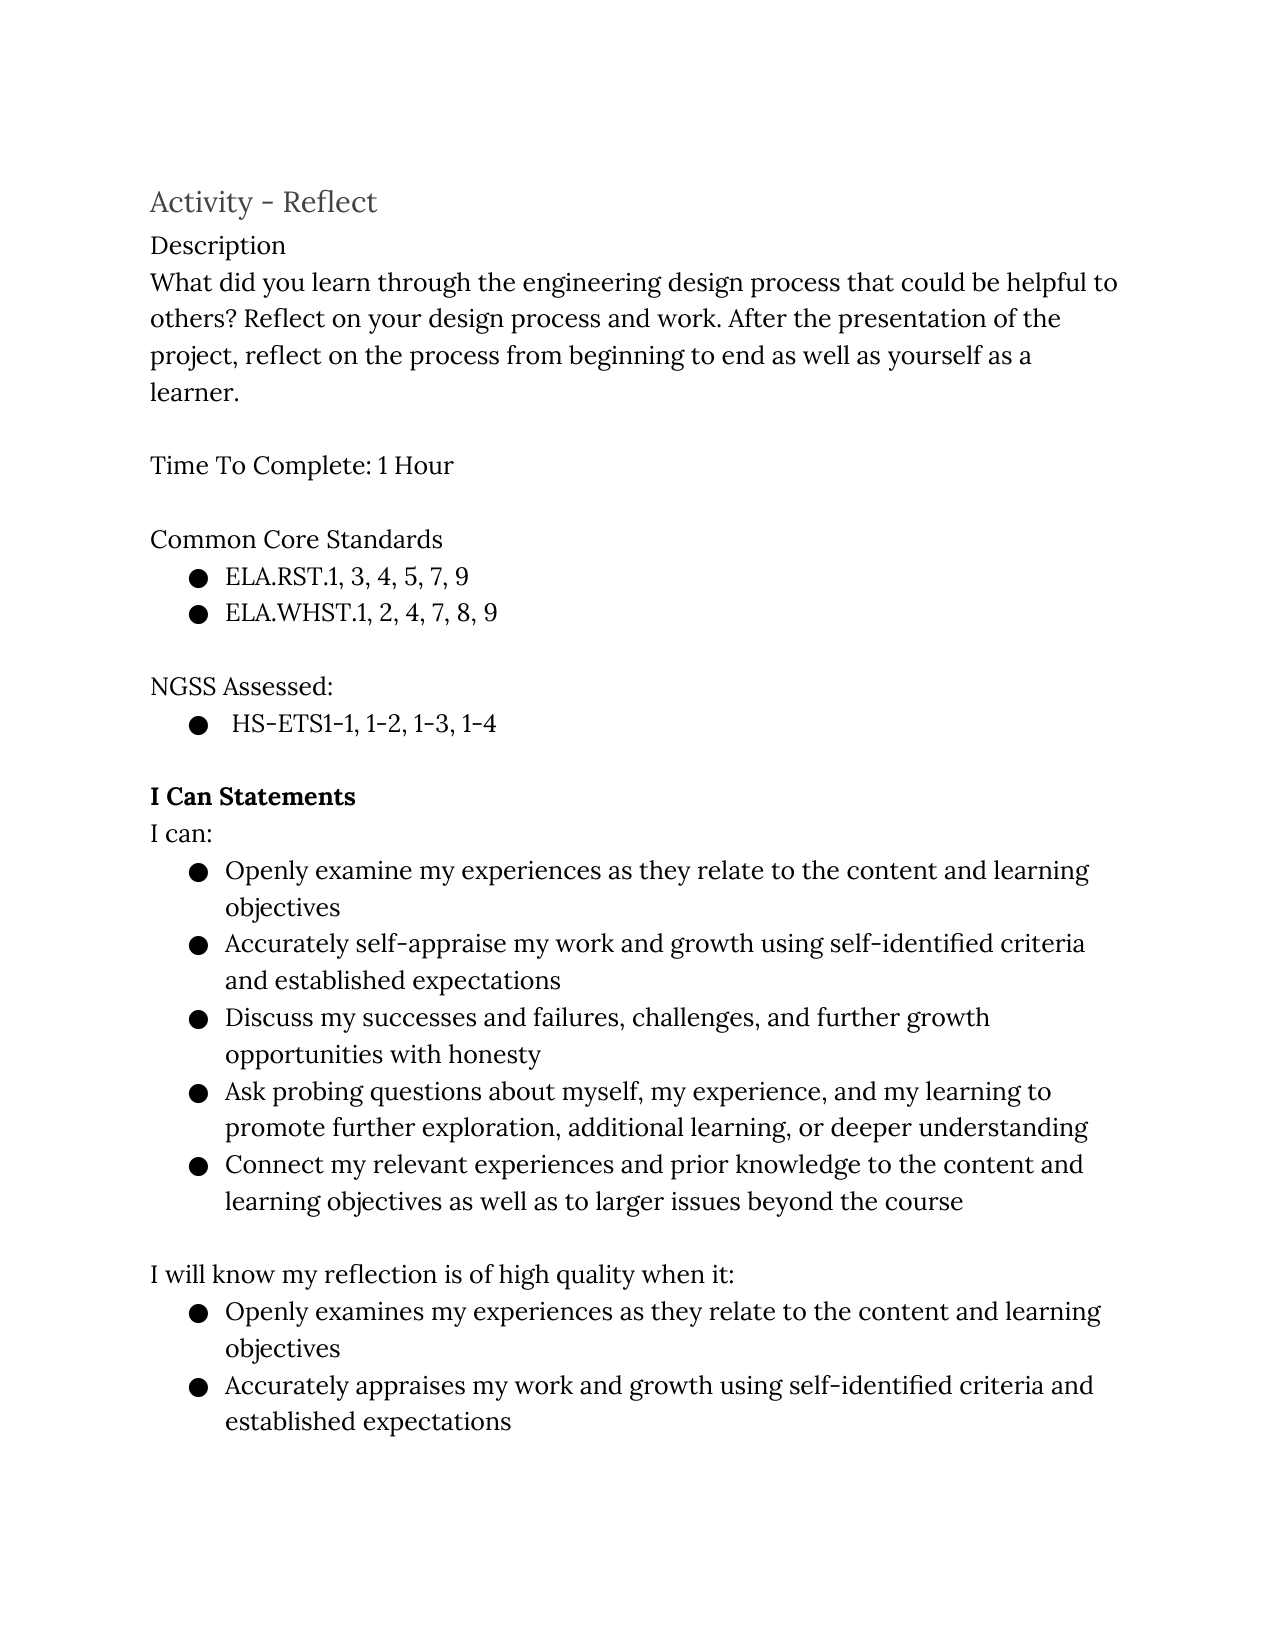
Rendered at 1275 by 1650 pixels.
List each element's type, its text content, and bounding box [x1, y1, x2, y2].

list ELA.RST.1, 3, 4, 5, 7, 9 [187, 560, 1125, 592]
list Accurately appraises my work and growth using self-identified criteria and established expectations [187, 1369, 1125, 1438]
list Ask probing questions about myself, my experience, and my learning to promote further exploration, additional learning, or deeper understanding [187, 1075, 1125, 1143]
list Openly examines my experiences as they relate to the content and learning objectives [187, 1295, 1125, 1364]
list Openly examine my experiences as they relate to the content and learning objectives [187, 854, 1125, 923]
text NGSS Assessed: [150, 670, 1125, 702]
list HS-ETS1-1, 1-2, 1-3, 1-4 [187, 707, 1125, 739]
text Time To Complete: 1 Hour [150, 449, 1125, 482]
list Accurately self-appraise my work and growth using self-identified criteria and established expectations [187, 928, 1125, 996]
text I will know my reflection is of high quality when it: [150, 1258, 1125, 1291]
text I can: [150, 817, 1125, 849]
text What did you learn through the engineering design process that could be helpful to others? Reflect on your design process and work. After the presentation of the project, reflect on the process from beginning to end as well as yourself as a learner. [150, 266, 1125, 408]
subtitle Activity - Reflect [150, 183, 1125, 221]
text Common Core Standards [150, 523, 1125, 555]
list Discuss my successes and failures, challenges, and further growth opportunities with honesty [187, 1001, 1125, 1070]
text I Can Statements [150, 781, 1125, 812]
text Description [150, 229, 1125, 261]
list Connect my relevant experiences and prior knowledge to the content and learning objectives as well as to larger issues beyond the course [187, 1148, 1125, 1217]
list ELA.WHST.1, 2, 4, 7, 8, 9 [187, 597, 1125, 629]
